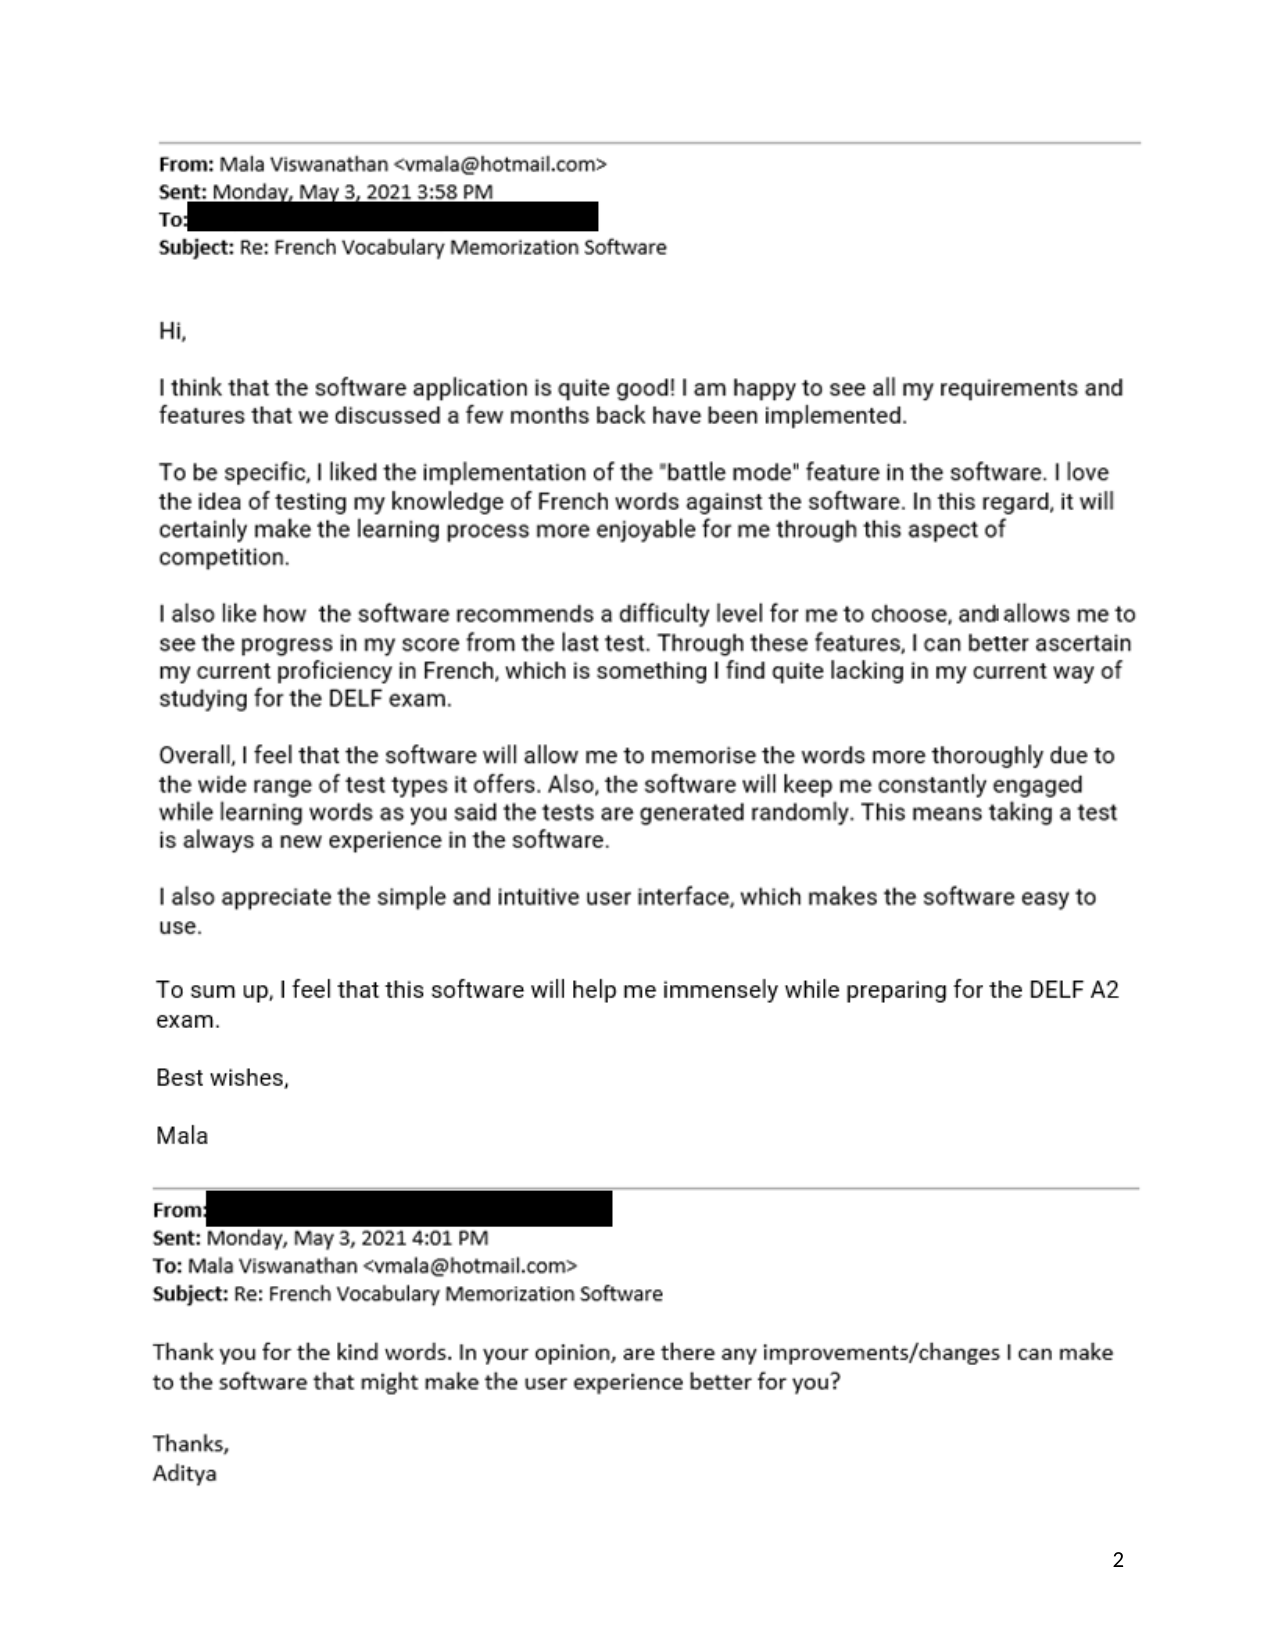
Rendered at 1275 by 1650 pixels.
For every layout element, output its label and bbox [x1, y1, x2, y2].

picture [150, 973, 1127, 1152]
picture [150, 1181, 1149, 1492]
picture [150, 133, 1149, 945]
